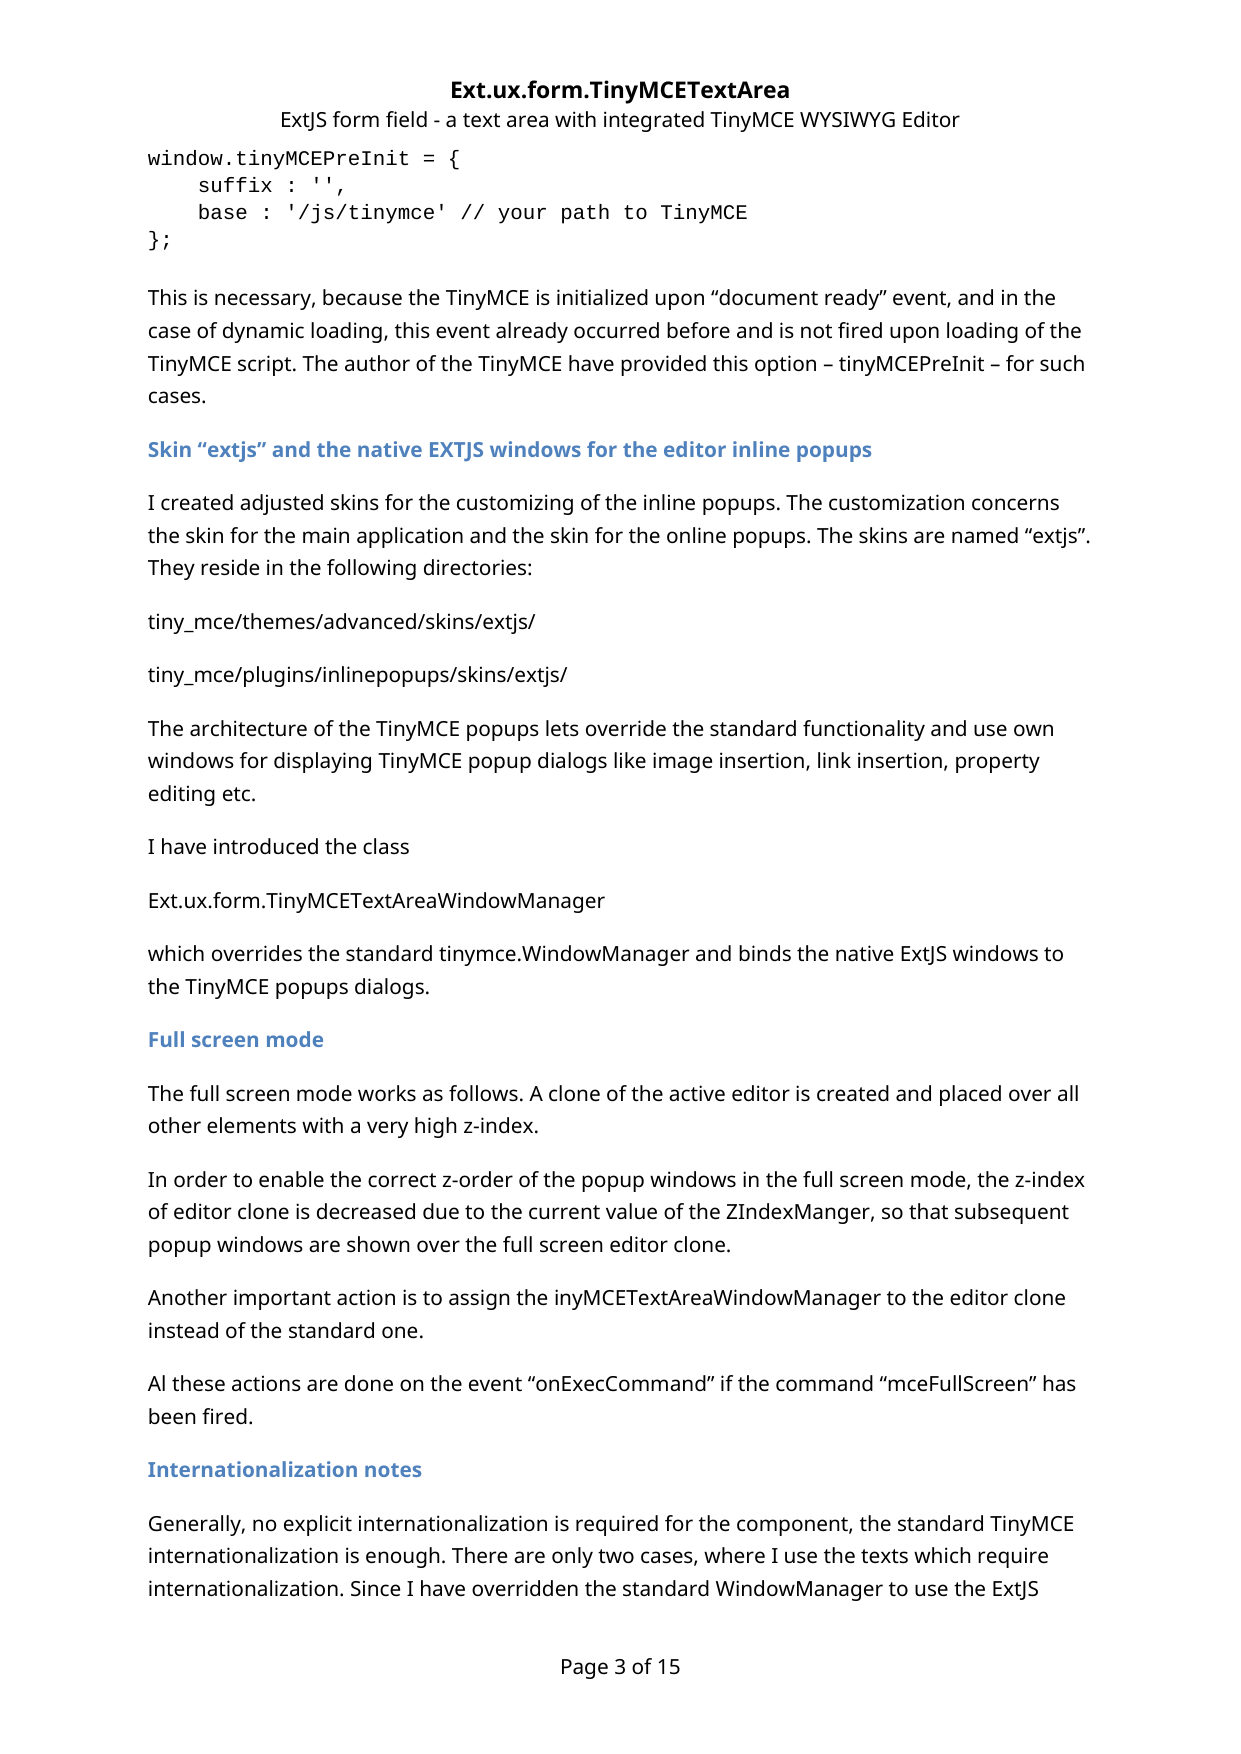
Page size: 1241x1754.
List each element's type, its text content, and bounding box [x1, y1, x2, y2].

subtitle Full screen mode [148, 1025, 1093, 1054]
text Ext.ux.form.TinyMCETextAreaWindowManager [148, 886, 1093, 914]
text The full screen mode works as follows. A clone of the active editor is created and placed over all other elements with a very high z-index. [148, 1079, 1093, 1140]
text In order to enable the correct z-order of the popup windows in the full screen mode, the z-index of editor clone is decreased due to the current value of the ZIndexManger, so that subsequent popup windows are shown over the full screen editor clone. [148, 1165, 1093, 1258]
text suffix : '', [148, 175, 1093, 198]
text I created adjusted skins for the customizing of the inline popups. The customization concerns the skin for the main application and the skin for the online popups. The skins are named “extjs”. They reside in the following directories: [148, 488, 1093, 582]
subtitle Internationalization notes [148, 1456, 1093, 1484]
text Another important action is to assign the inyMCETextAreaWindowManager to the editor clone instead of the standard one. [148, 1283, 1093, 1344]
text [148, 1509, 1093, 1603]
text }; [148, 229, 1093, 253]
text The architecture of the TinyMCE popups lets override the standard functionality and use own windows for displaying TinyMCE popup dialogs like image insertion, link insertion, property editing etc. [148, 714, 1093, 807]
text base : '/js/tinymce' // your path to TinyMCE [148, 202, 1093, 226]
text I have introduced the class [148, 832, 1093, 861]
text window.tinyMCEPreInit = { [148, 148, 1093, 171]
text tiny_mce/themes/advanced/skins/extjs/ [148, 607, 1093, 635]
subtitle Skin “extjs” and the native EXTJS windows for the editor inline popups [148, 435, 1093, 463]
text which overrides the standard tinymce.WindowManager and binds the native ExtJS windows to the TinyMCE popups dialogs. [148, 939, 1093, 1000]
text Al these actions are done on the event “onExecCommand” if the command “mceFullScreen” has been fired. [148, 1369, 1093, 1431]
text tiny_mce/plugins/inlinepopups/skins/extjs/ [148, 660, 1093, 689]
text This is necessary, because the TinyMCE is initialized upon “document ready” event, and in the case of dynamic loading, this event already occurred before and is not fired upon loading of the TinyMCE script. The author of the TinyMCE have provided this option – tinyMCEPreInit – for such cases. [148, 283, 1093, 410]
